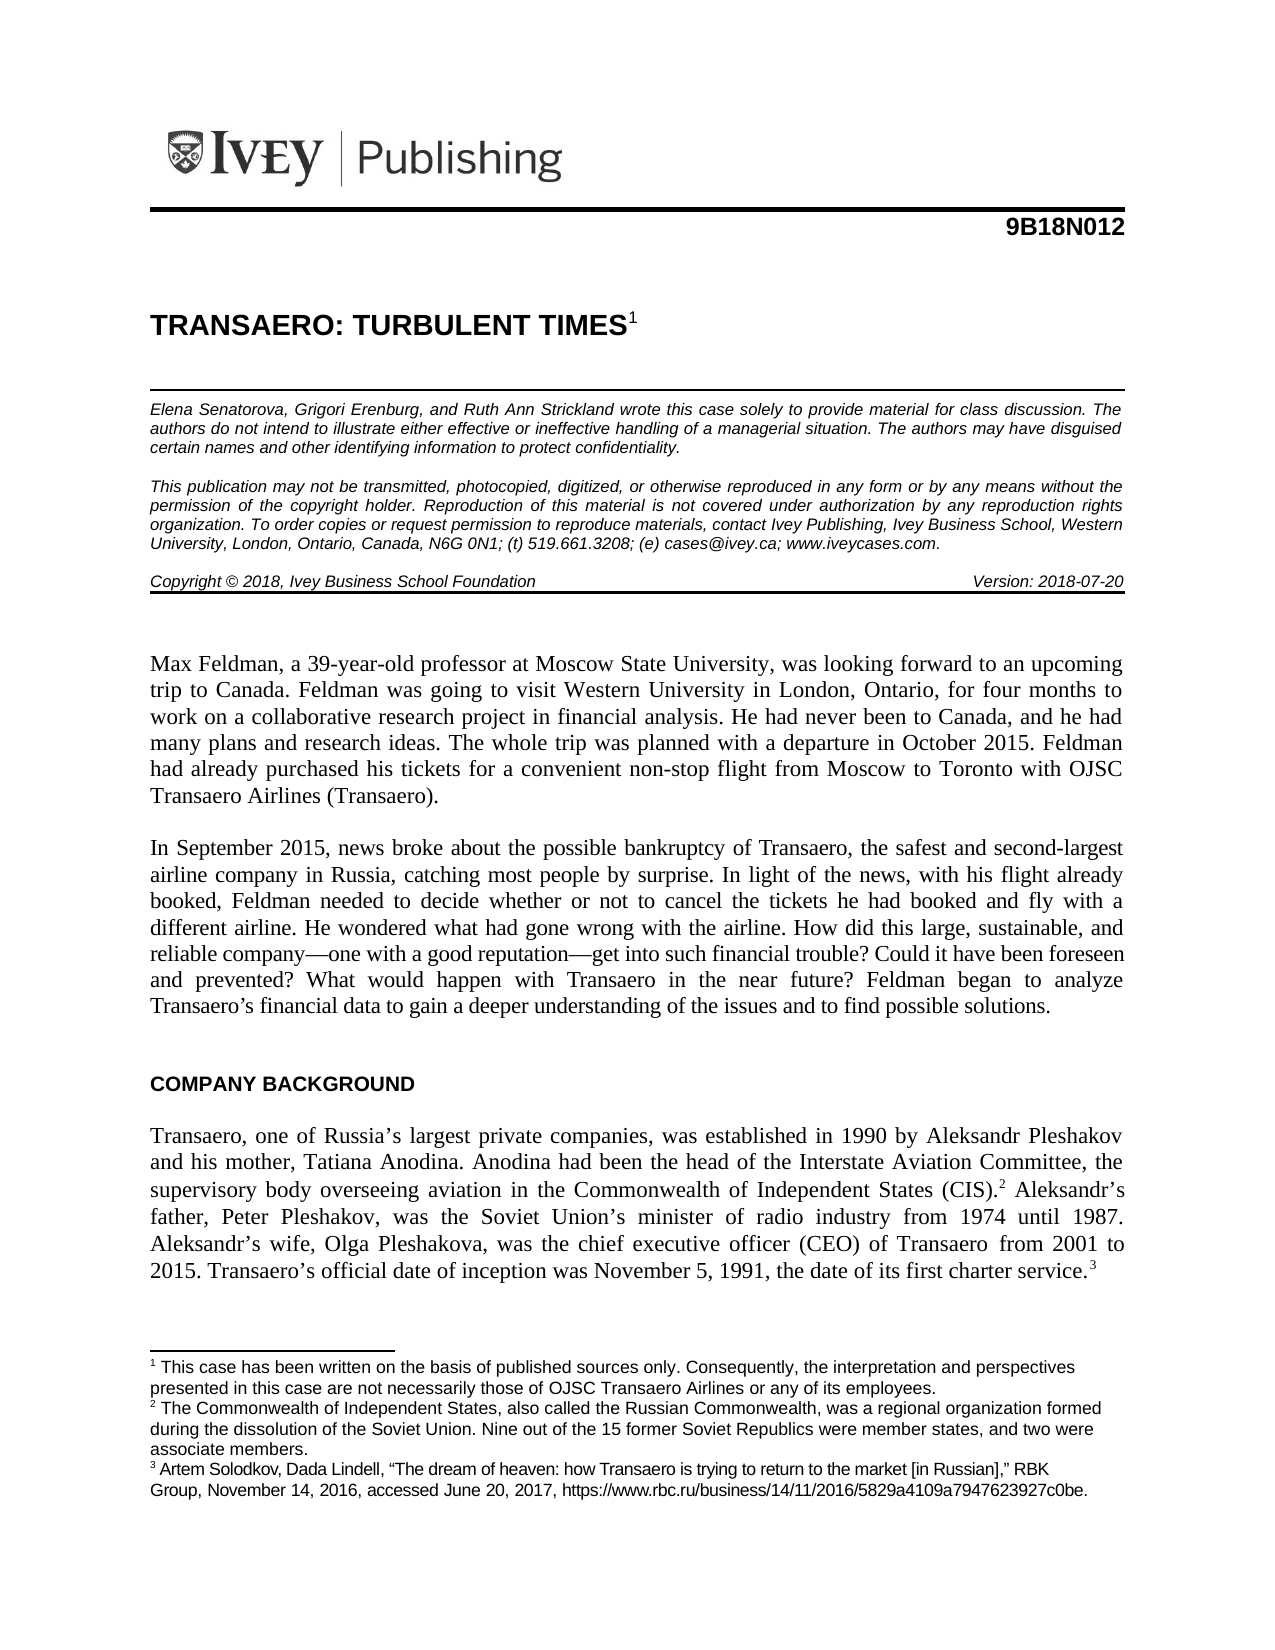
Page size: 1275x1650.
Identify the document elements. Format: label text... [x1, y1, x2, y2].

text COMPANY BACKGROUND [150, 1072, 1125, 1096]
text Elena Senatorova, Grigori Erenburg, and Ruth Ann Strickland wrote this case solely to provide material for class discussion. The authors do not intend to illustrate either effective or ineffective handling of a managerial situation. The authors may have disguised certain names and other identifying information to protect confidentiality. [150, 391, 1125, 457]
text Copyright © 2018, Ivey Business School Foundation Version: 2018-07-20 [150, 572, 1125, 591]
text Transaero, one of Russia’s largest private companies, was established in 1990 by Aleksandr Pleshakov and his mother, Tatiana Anodina. Anodina had been the head of the Interstate Aviation Committee, the supervisory body overseeing aviation in the Commonwealth of Independent States (CIS). Aleksandr’s father, Peter Pleshakov, was the Soviet Union’s minister of radio industry from 1974 until 1987. Aleksandr’s wife, Olga Pleshakova, was the chief executive officer (CEO) of Transaero from 2001 to 2015. Transaero’s official date of inception was November 5, 1991, the date of its first charter service. [150, 1122, 1125, 1283]
text In September 2015, news broke about the possible bankruptcy of Transaero, the safest and second-largest airline company in Russia, catching most people by surprise. In light of the news, with his flight already booked, Feldman needed to decide whether or not to cancel the tickets he had booked and fly with a different airline. He wondered what had gone wrong with the airline. How did this large, sustainable, and reliable company—one with a good reputation—get into such financial trouble? Could it have been foreseen and prevented? What would happen with Transaero in the near future? Feldman began to analyze Transaero’s financial data to gain a deeper understanding of the issues and to find possible solutions. [150, 834, 1125, 1019]
text 9B18N012 [150, 212, 1125, 241]
text This publication may not be transmitted, photocopied, digitized, or otherwise reproduced in any form or by any means without the permission of the copyright holder. Reproduction of this material is not covered under authorization by any reproduction rights organization. To order copies or request permission to reproduce materials, contact Ivey Publishing, Ivey Business School, Western University, London, Ontario, Canada, N6G 0N1; (t) 519.661.3208; (e) cases@ivey.ca; www.iveycases.com. [150, 476, 1125, 553]
title transaero: Turbulent times [150, 308, 1125, 341]
text Max Feldman, a 39-year-old professor at Moscow State University, was looking forward to an upcoming trip to Canada. Feldman was going to visit Western University in London, Ontario, for four months to work on a collaborative research project in financial analysis. He had never been to Canada, and he had many plans and research ideas. The whole trip was planned with a departure in October 2015. Feldman had already purchased his tickets for a convenient non-stop flight from Moscow to Toronto with OJSC Transaero Airlines (Transaero). [150, 650, 1125, 808]
